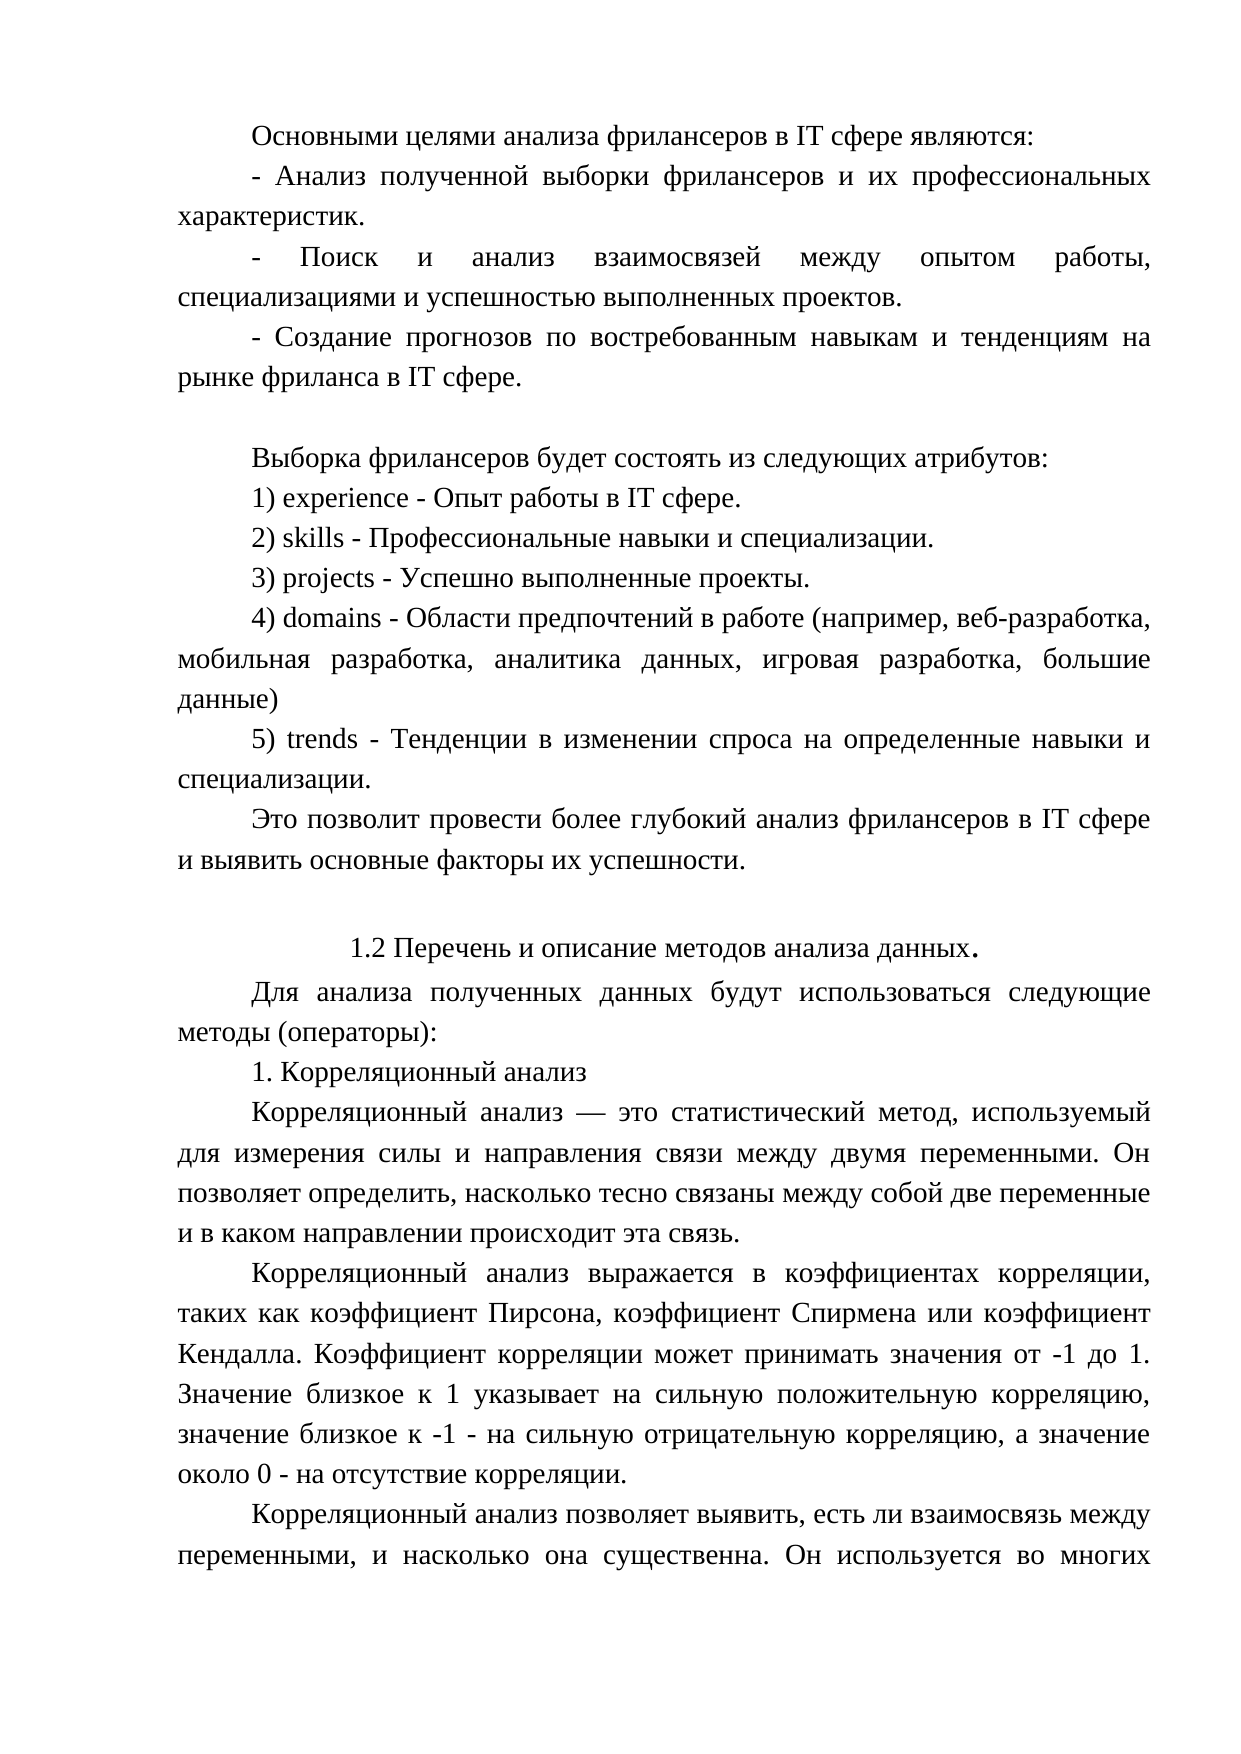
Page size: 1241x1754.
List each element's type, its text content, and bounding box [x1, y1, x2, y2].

text 1) experience - Опыт работы в IT сфере. [177, 480, 1152, 513]
text Основными целями анализа фрилансеров в IT сфере являются: [177, 118, 1152, 152]
text 2) skills - Профессиональные навыки и специализации. [177, 520, 1152, 554]
text - Анализ полученной выборки фрилансеров и их профессиональных характеристик. [177, 158, 1152, 232]
title 1.2 Перечень и описание методов анализа данных. [177, 922, 1152, 965]
text 1. Корреляционный анализ [177, 1054, 1152, 1088]
text 4) domains - Области предпочтений в работе (например, веб-разработка, мобильная разработка, аналитика данных, игровая разработка, большие данные) [177, 601, 1152, 714]
text - Создание прогнозов по востребованным навыкам и тенденциям на рынке фриланса в IT сфере. [177, 319, 1152, 393]
text Для анализа полученных данных будут использоваться следующие методы (операторы): [177, 974, 1152, 1048]
text Это позволит провести более глубокий анализ фрилансеров в IT сфере и выявить основные факторы их успешности. [177, 802, 1152, 875]
text Выборка фрилансеров будет состоять из следующих атрибутов: [177, 440, 1152, 473]
text Корреляционный анализ — это статистический метод, используемый для измерения силы и направления связи между двумя переменными. Он позволяет определить, насколько тесно связаны между собой две переменные и в каком направлении происходит эта связь. [177, 1094, 1152, 1249]
text 5) trends - Тенденции в изменении спроса на определенные навыки и специализации. [177, 721, 1152, 795]
text - Поиск и анализ взаимосвязей между опытом работы, специализациями и успешностью выполненных проектов. [177, 239, 1152, 312]
text Корреляционный анализ выражается в коэффициентах корреляции, таких как коэффициент Пирсона, коэффициент Спирмена или коэффициент Кендалла. Коэффициент корреляции может принимать значения от -1 до 1. Значение близкое к 1 указывает на сильную положительную корреляцию, значение близкое к -1 - на сильную отрицательную корреляцию, а значение около 0 - на отсутствие корреляции. [177, 1255, 1152, 1490]
text 3) projects - Успешно выполненные проекты. [177, 560, 1152, 594]
